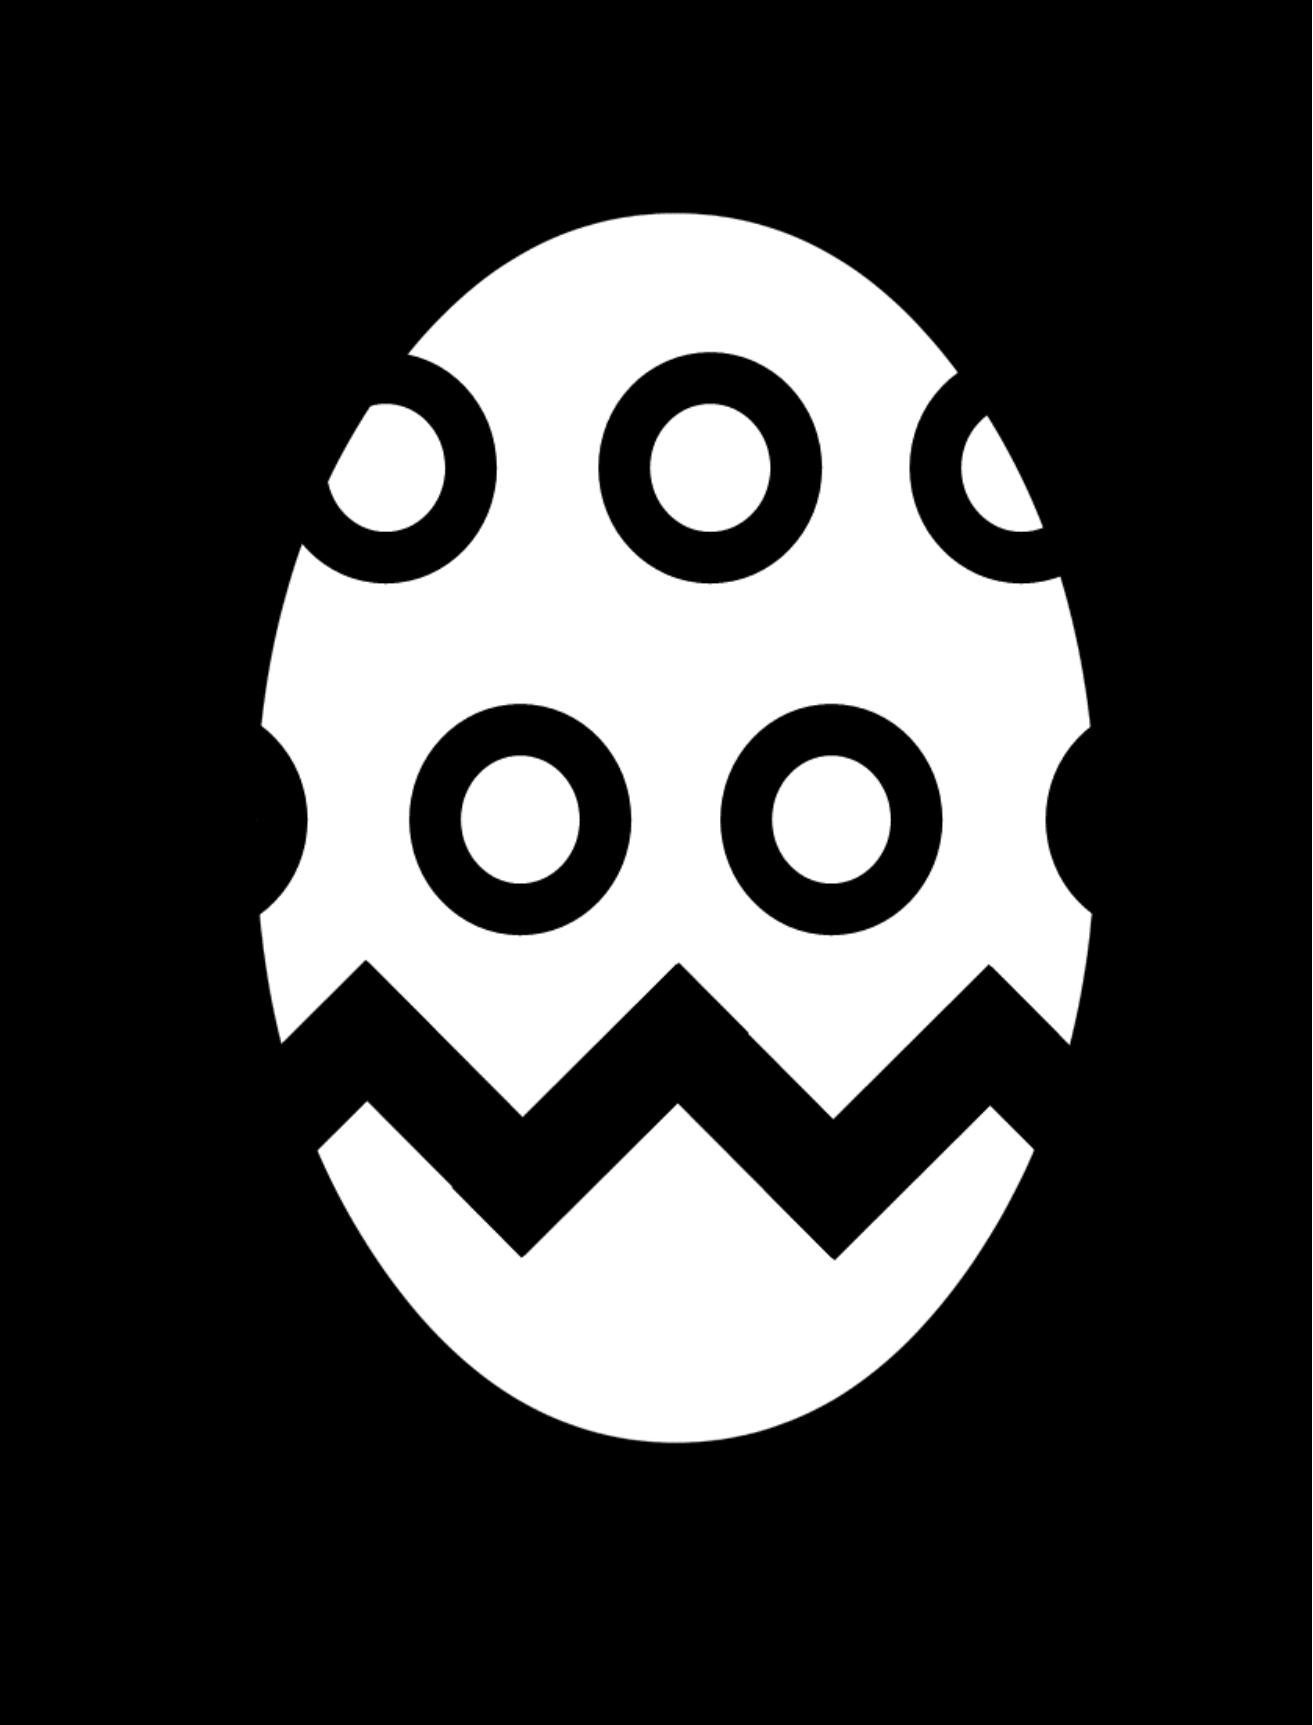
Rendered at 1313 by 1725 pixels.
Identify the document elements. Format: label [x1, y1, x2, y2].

picture [232, 187, 1141, 1499]
